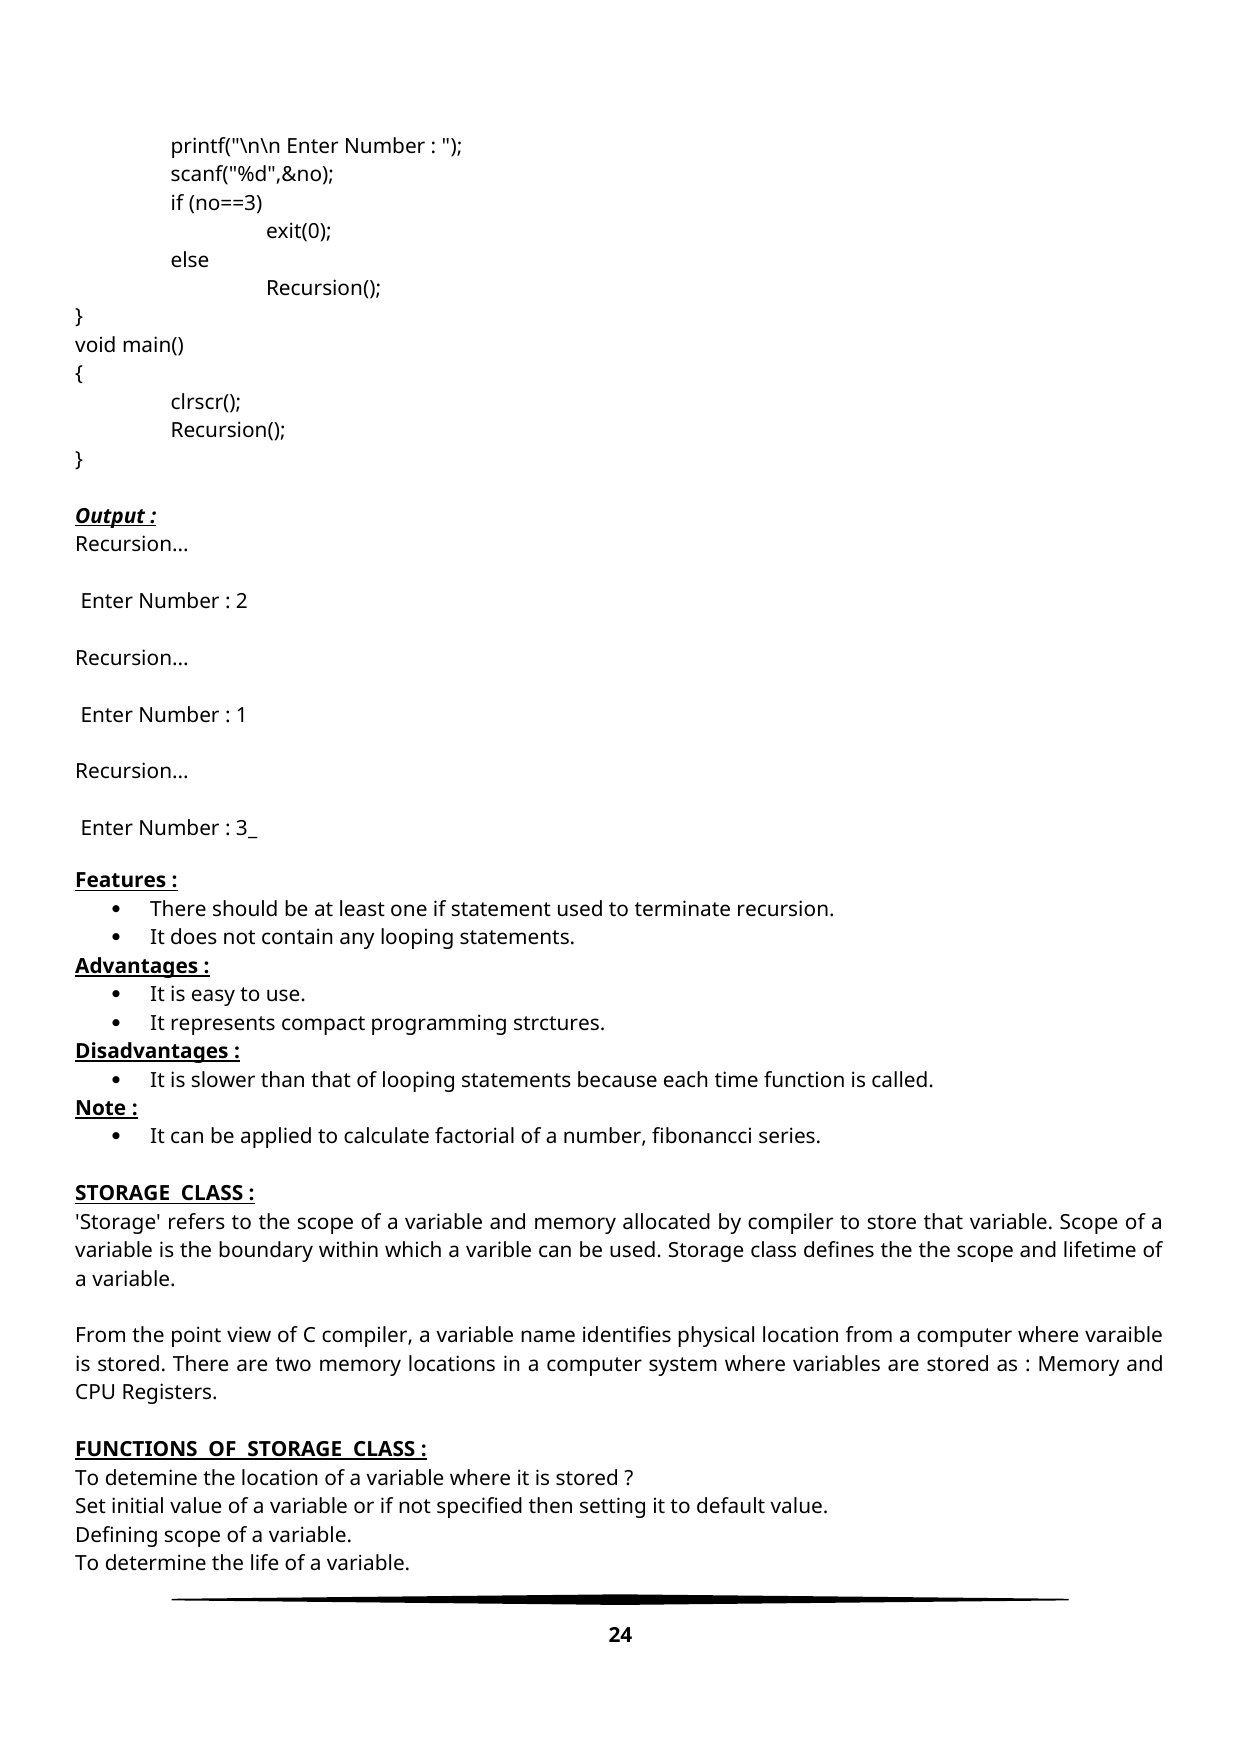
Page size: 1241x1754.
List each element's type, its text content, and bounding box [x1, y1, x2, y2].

text Recursion(); [75, 273, 1165, 302]
text if (no==3) [75, 188, 1165, 216]
text FUNCTIONS OF STORAGE CLASS : [75, 1434, 1165, 1463]
list It can be applied to calculate factorial of a number, fibonancci series. [112, 1122, 1165, 1150]
list There should be at least one if statement used to terminate recursion. [112, 894, 1165, 922]
subtitle Advantages : [75, 951, 1165, 979]
list It is slower than that of looping statements because each time function is called. [112, 1065, 1165, 1093]
list It represents compact programming strctures. [112, 1008, 1165, 1036]
text Recursion... [75, 757, 1165, 785]
text Recursion(); [75, 415, 1165, 444]
text clrscr(); [75, 387, 1165, 415]
text Defining scope of a variable. [75, 1520, 1165, 1548]
text scanf("%d",&no); [75, 159, 1165, 188]
text Recursion... [75, 529, 1165, 558]
text From the point view of C compiler, a variable name identifies physical location from a computer where varaible is stored. There are two memory locations in a computer system where variables are stored as : Memory and CPU Registers. [75, 1321, 1165, 1406]
text Enter Number : 1 [75, 700, 1165, 728]
text Set initial value of a variable or if not specified then setting it to default value. [75, 1491, 1165, 1520]
subtitle Disadvantages : [75, 1036, 1165, 1065]
subtitle Output : [75, 501, 1165, 529]
text Enter Number : 2 [75, 586, 1165, 614]
text Enter Number : 3_ [75, 813, 1165, 866]
text exit(0); [75, 216, 1165, 245]
text printf("\n\n Enter Number : "); [75, 131, 1165, 159]
text 'Storage' refers to the scope of a variable and memory allocated by compiler to store that variable. Scope of a variable is the boundary within which a varible can be used. Storage class defines the the scope and lifetime of a variable. [75, 1207, 1165, 1292]
subtitle STORAGE CLASS : [75, 1178, 1165, 1207]
subtitle Note : [75, 1093, 1165, 1122]
text { [75, 358, 1165, 387]
text To determine the life of a variable. [75, 1548, 1165, 1577]
subtitle Features : [75, 866, 1165, 894]
text void main() [75, 330, 1165, 358]
list It is easy to use. [112, 979, 1165, 1008]
text To detemine the location of a variable where it is stored ? [75, 1463, 1165, 1491]
list It does not contain any looping statements. [112, 922, 1165, 951]
text } [75, 444, 1165, 472]
text Recursion... [75, 643, 1165, 671]
text } [75, 302, 1165, 330]
text else [75, 245, 1165, 273]
